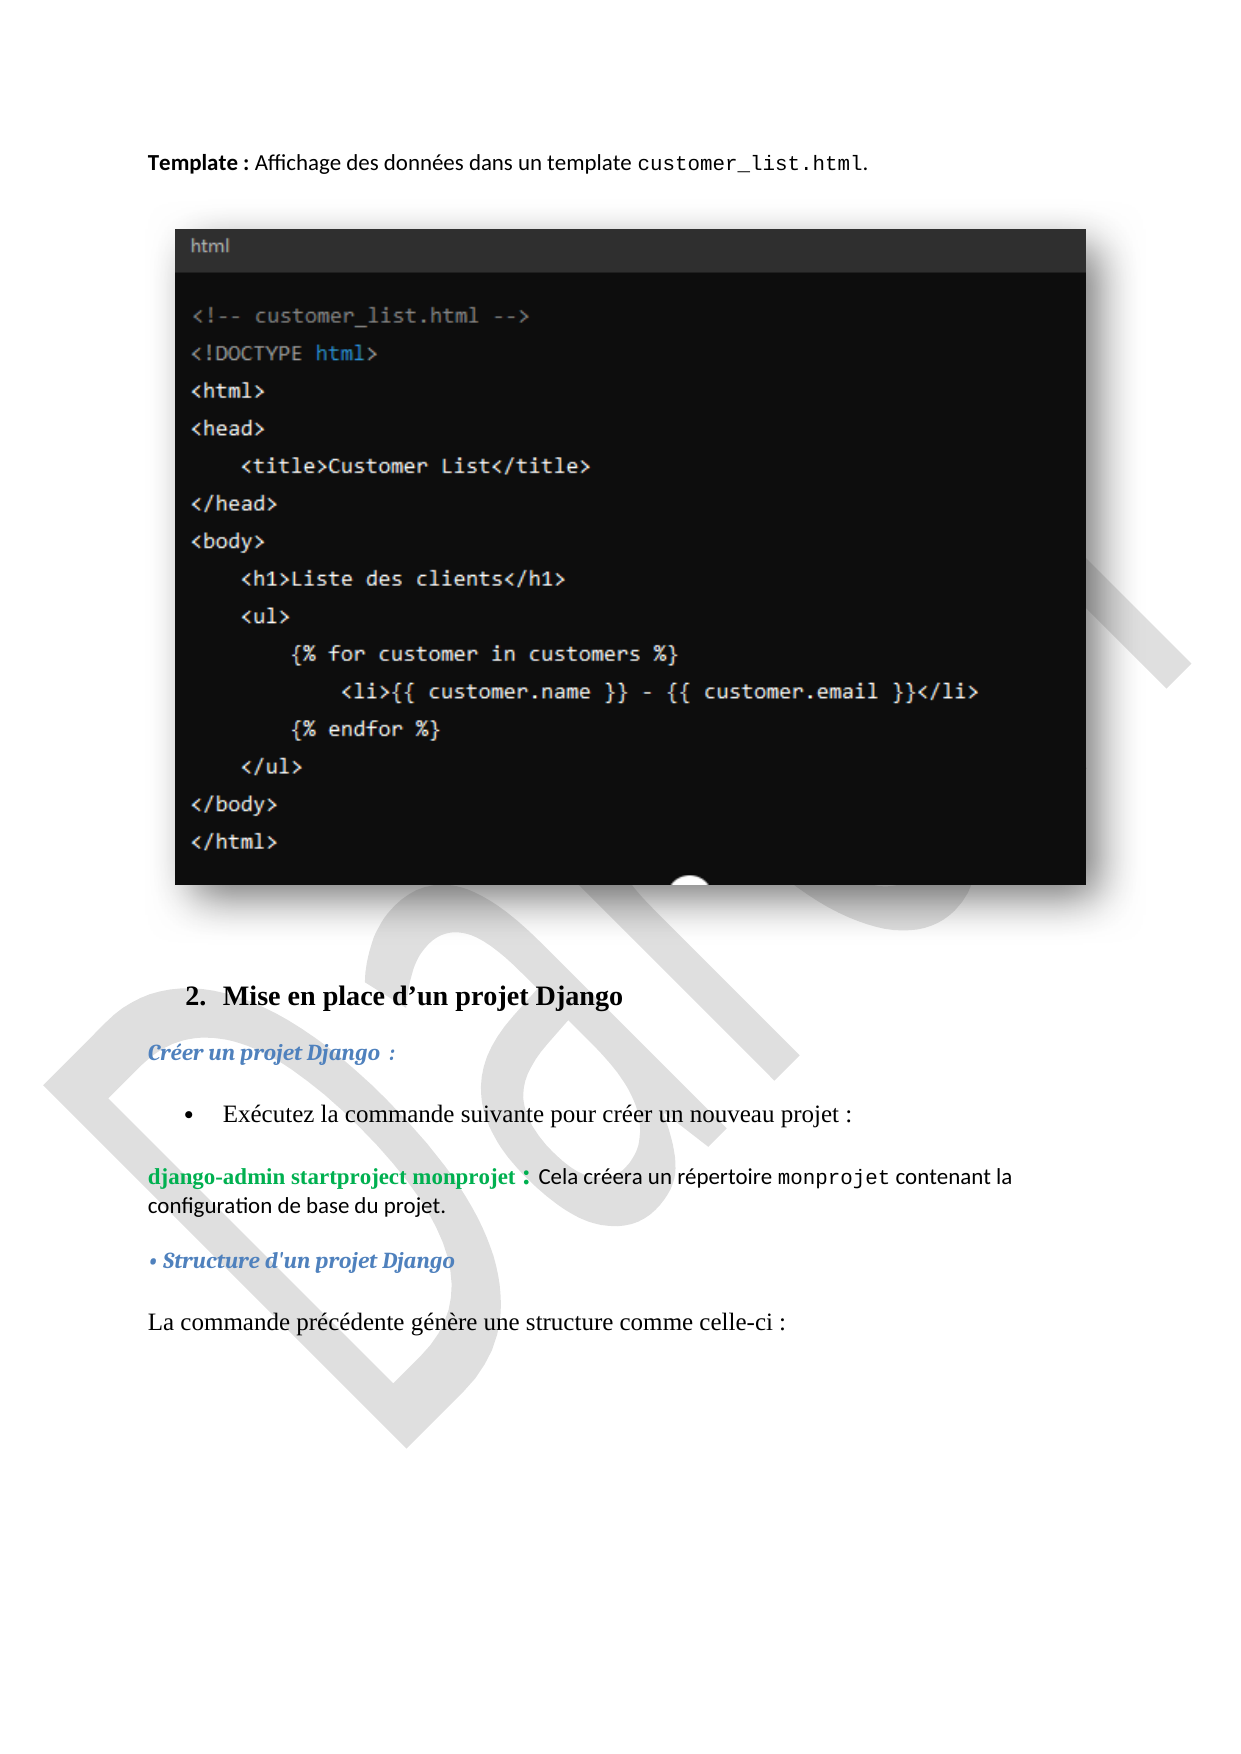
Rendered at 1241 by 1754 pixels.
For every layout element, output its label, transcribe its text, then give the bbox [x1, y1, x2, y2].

subtitle • Structure d'un projet Django [148, 1248, 1093, 1274]
subtitle Mise en place d’un projet Django [185, 978, 1093, 1011]
list Exécutez la commande suivante pour créer un nouveau projet : [185, 1099, 1093, 1128]
picture [175, 229, 1086, 885]
text La commande précédente génère une structure comme celle-ci : [148, 1307, 1093, 1336]
subtitle Créer un projet Django : [148, 1040, 1093, 1066]
text django-admin startproject monprojet : Cela créera un répertoire monprojet contenant la configuration de base du projet. [148, 1157, 1093, 1219]
text Template : Affichage des données dans un template customer_list.html. [148, 148, 1093, 176]
